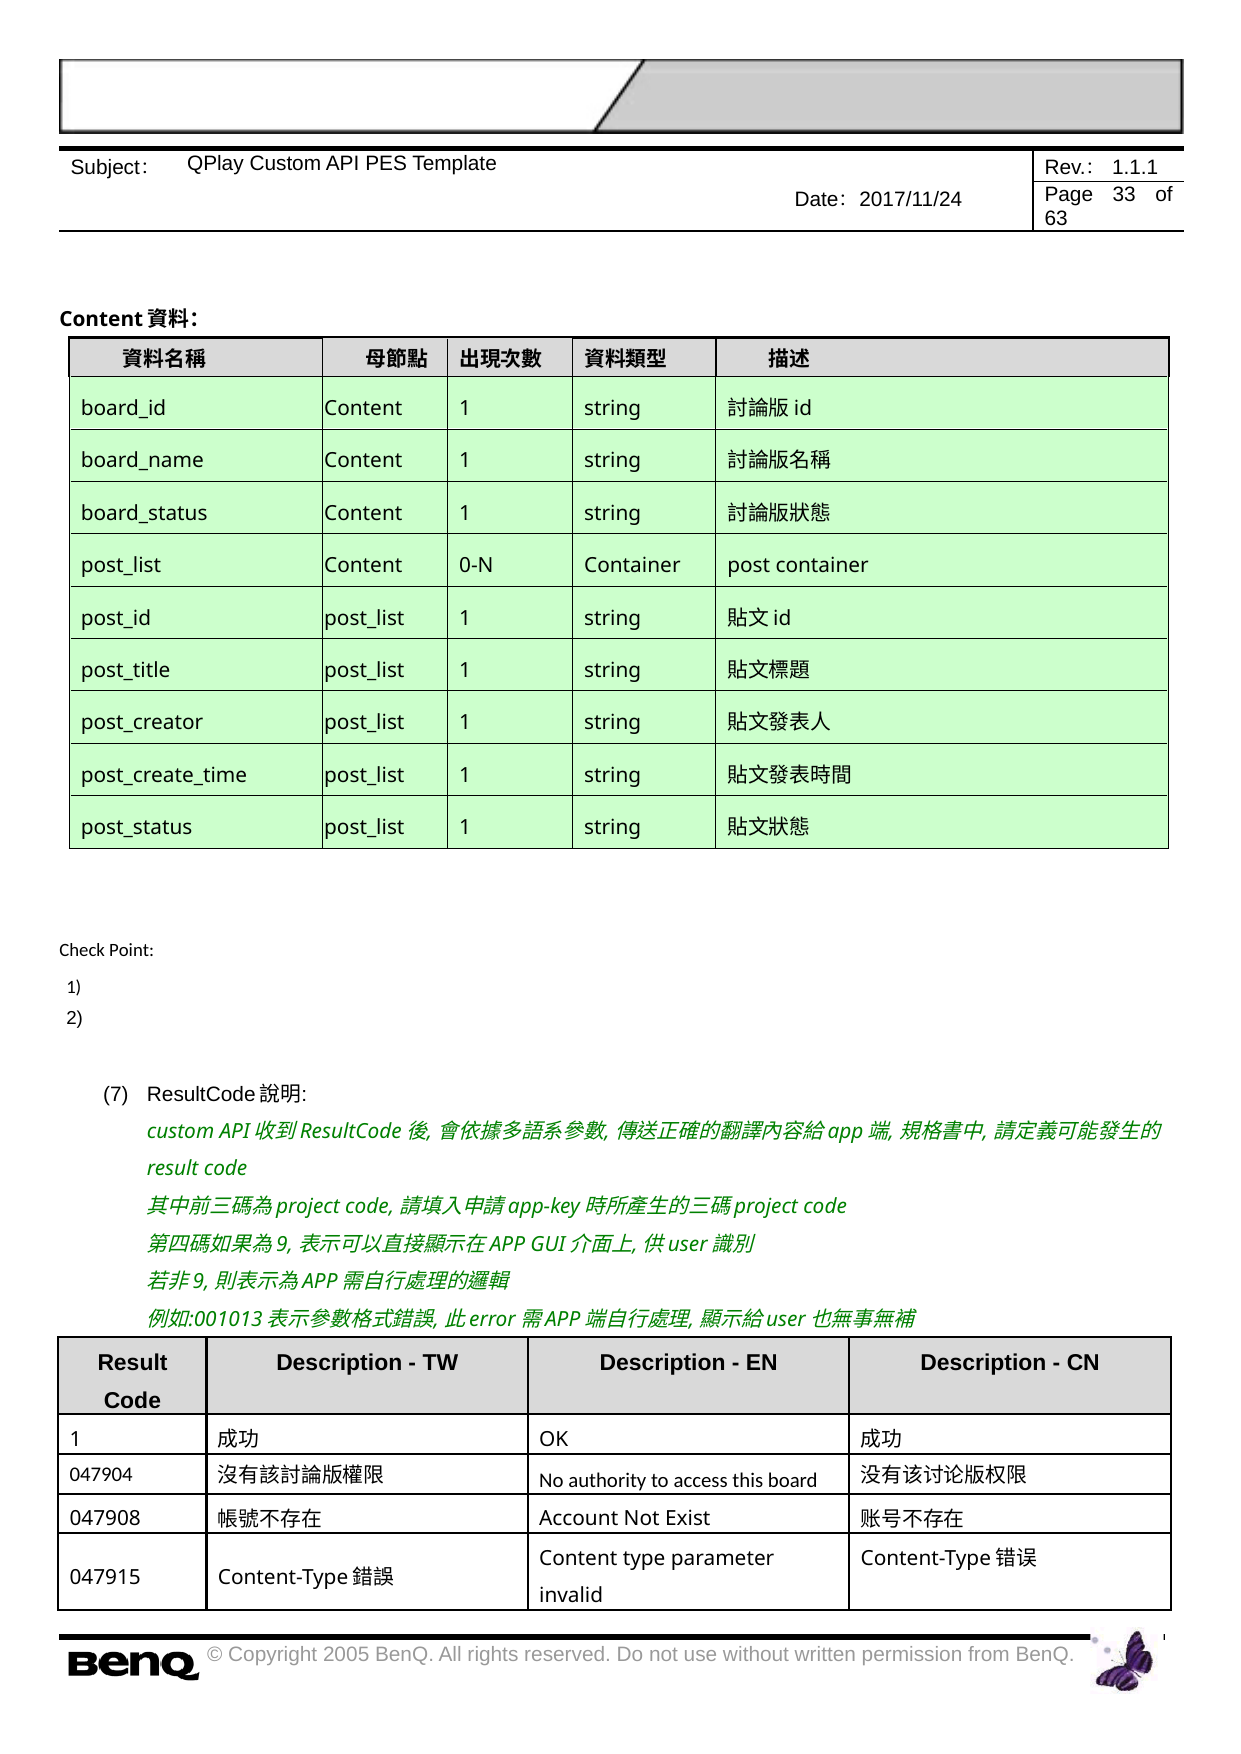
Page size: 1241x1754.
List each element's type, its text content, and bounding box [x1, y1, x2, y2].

table_cell 1 [448, 587, 572, 638]
table_cell OK [529, 1415, 848, 1453]
table_cell board_status [70, 482, 322, 533]
table_cell 討論版狀態 [716, 481, 1168, 533]
table_cell Content-Type錯誤 [208, 1534, 527, 1609]
text Content資料： [59, 299, 1181, 336]
table_cell Content [323, 377, 447, 428]
table_cell 047904 [59, 1455, 205, 1492]
table_cell 047915 [59, 1534, 205, 1609]
table_cell 貼文id [716, 586, 1168, 638]
table_cell Content-Type错误 [850, 1534, 1170, 1609]
table_cell post_creator [70, 691, 322, 743]
table_cell post_list [323, 744, 447, 795]
table_cell No authority to access this board [529, 1455, 848, 1492]
table_cell 1 [448, 744, 572, 795]
table_cell Content type parameter invalid [529, 1534, 848, 1609]
table_cell 账号不存在 [850, 1495, 1170, 1532]
table_cell 1 [448, 430, 572, 481]
table_header 資料名稱 [70, 339, 322, 376]
table_cell post_create_time [70, 744, 322, 795]
table_cell 1 [448, 796, 572, 848]
table_header Description - CN [850, 1338, 1170, 1413]
table_cell string [573, 639, 715, 690]
table_cell 1 [448, 691, 572, 743]
table_cell string [573, 377, 715, 428]
table_cell post_list [323, 691, 447, 743]
table_cell string [573, 587, 715, 638]
table_cell 0-N [448, 534, 572, 586]
table_header 母節點 [323, 338, 447, 376]
table_cell 帳號不存在 [208, 1495, 527, 1532]
table_cell Account Not Exist [529, 1495, 848, 1532]
table_cell 047908 [59, 1495, 205, 1532]
table_cell 没有该讨论版权限 [850, 1455, 1170, 1492]
table_header 資料類型 [573, 339, 715, 376]
table_cell 討論版名稱 [716, 429, 1168, 481]
table_cell 貼文標題 [716, 638, 1168, 690]
table_cell 成功 [208, 1415, 527, 1453]
list custom API收到ResultCode後, 會依據多語系參數, 傳送正確的翻譯內容給app端, 規格書中, 請定義可能發生的result code [147, 1111, 1181, 1186]
table_cell string [573, 691, 715, 743]
list 例如:001013表示參數格式錯誤, 此error需APP端自行處理, 顯示給user也無事無補 [147, 1299, 1181, 1336]
table_cell 貼文發表人 [716, 690, 1168, 743]
table_cell 討論版id [716, 376, 1168, 428]
table_cell Content [323, 430, 447, 481]
table_cell 1 [448, 639, 572, 690]
table_header 出現次數 [448, 338, 572, 376]
list 第四碼如果為9, 表示可以直接顯示在APP GUI介面上, 供user識別 [147, 1224, 1181, 1261]
table_cell 貼文發表時間 [716, 743, 1168, 795]
table_cell post container [716, 533, 1168, 586]
table_cell post_id [70, 587, 322, 638]
table_cell Content [323, 482, 447, 533]
table_cell string [573, 796, 715, 848]
table_cell 1 [59, 1415, 205, 1453]
table_cell 沒有該討論版權限 [208, 1455, 527, 1492]
list 若非9, 則表示為APP需自行處理的邏輯 [147, 1261, 1181, 1299]
table_cell post_status [70, 796, 322, 848]
table_cell post_list [323, 796, 447, 848]
table_cell post_list [323, 639, 447, 690]
table_cell 1 [448, 377, 572, 428]
picture [59, 59, 1184, 134]
table_cell board_id [70, 377, 322, 428]
table_header 描述 [717, 339, 1168, 376]
table_cell string [573, 482, 715, 533]
table_cell string [573, 744, 715, 795]
list ResultCode說明: [103, 1074, 1181, 1111]
text Check Point: [59, 924, 1181, 961]
table_cell Container [573, 534, 715, 586]
table_cell post_list [70, 534, 322, 586]
table_cell board_name [70, 430, 322, 481]
table_cell 成功 [850, 1415, 1170, 1453]
table_cell 1 [448, 482, 572, 533]
list 其中前三碼為project code, 請填入申請app-key時所產生的三碼project code [147, 1186, 1181, 1224]
table_header Result Code [59, 1338, 205, 1413]
table_header Description - EN [529, 1338, 848, 1413]
table_cell Content [323, 534, 447, 586]
table_header Description - TW [208, 1338, 527, 1413]
table_cell post_title [70, 639, 322, 690]
table_cell 貼文狀態 [716, 795, 1168, 848]
table_cell string [573, 430, 715, 481]
table_cell post_list [323, 587, 447, 638]
